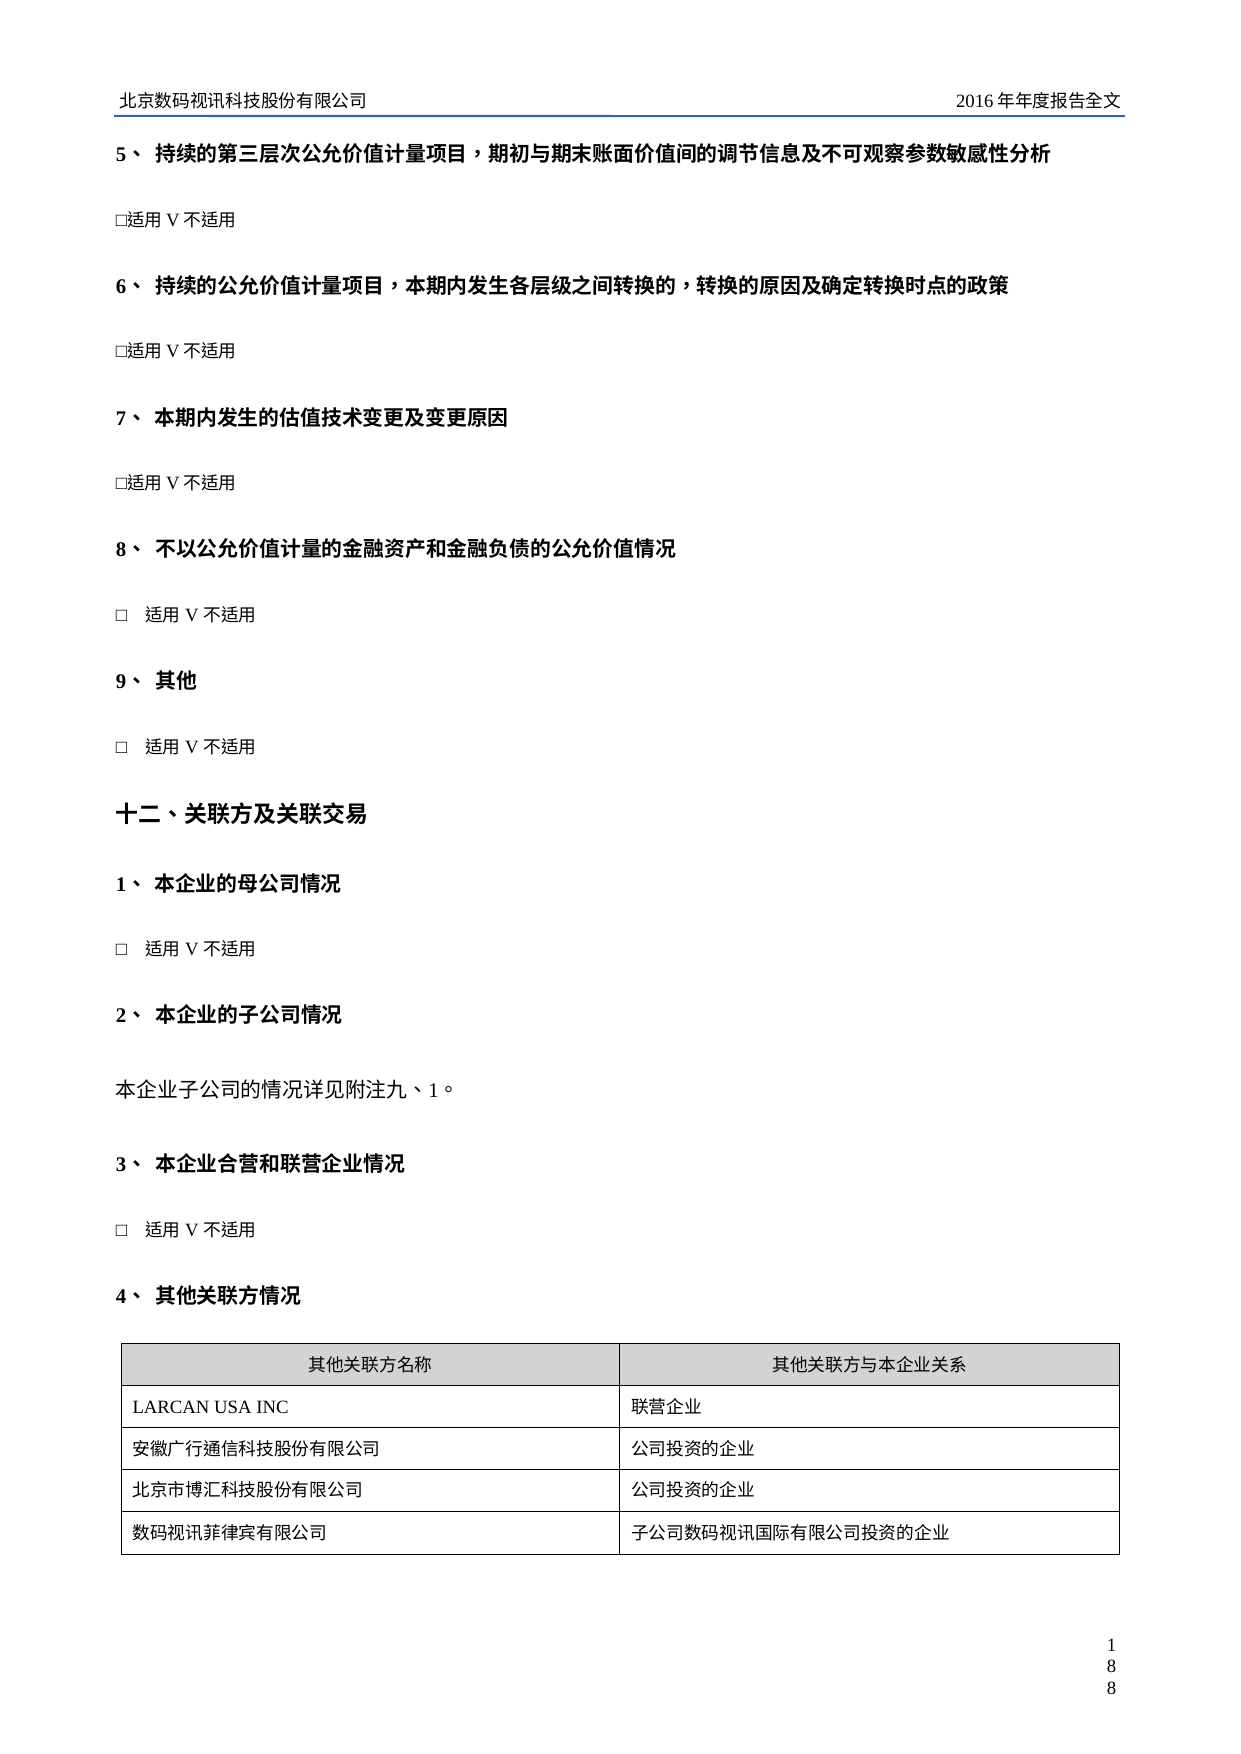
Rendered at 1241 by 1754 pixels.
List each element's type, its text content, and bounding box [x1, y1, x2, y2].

text 本企业子公司的情况详见附注九、1。 [116, 1075, 1125, 1103]
list 适用 V 不适用 [116, 937, 1125, 961]
text 7、 本期内发生的估值技术变更及变更原因 [116, 403, 1125, 431]
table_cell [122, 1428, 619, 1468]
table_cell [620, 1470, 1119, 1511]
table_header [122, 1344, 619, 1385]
text 9、 其他 [116, 666, 1125, 694]
text 4、 其他关联方情况 [116, 1281, 1125, 1309]
list 适用 V 不适用 [116, 734, 1125, 758]
list 适用 V 不适用 [116, 602, 1125, 627]
text □适用V不适用 [116, 471, 1125, 495]
text 2、 本企业的子公司情况 [116, 1001, 1125, 1029]
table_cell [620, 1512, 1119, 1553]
text 3、 本企业合营和联营企业情况 [116, 1149, 1125, 1177]
text □适用V不适用 [116, 339, 1125, 363]
text 8、 不以公允价值计量的金融资产和金融负债的公允价值情况 [116, 534, 1125, 563]
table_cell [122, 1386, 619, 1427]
text 5、 持续的第三层次公允价值计量项目，期初与期末账面价值间的调节信息及不可观察参数敏感性分析 [116, 139, 1125, 167]
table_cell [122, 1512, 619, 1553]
list 适用 V 不适用 [116, 1217, 1125, 1241]
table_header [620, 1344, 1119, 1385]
text 6、 持续的公允价值计量项目，本期内发生各层级之间转换的，转换的原因及确定转换时点的政策 [116, 271, 1125, 299]
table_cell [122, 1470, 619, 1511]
text 1、 本企业的母公司情况 [116, 869, 1125, 897]
text 十二、关联方及关联交易 [116, 798, 1125, 829]
text □适用V不适用 [116, 207, 1125, 231]
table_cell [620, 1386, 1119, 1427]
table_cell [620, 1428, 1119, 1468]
